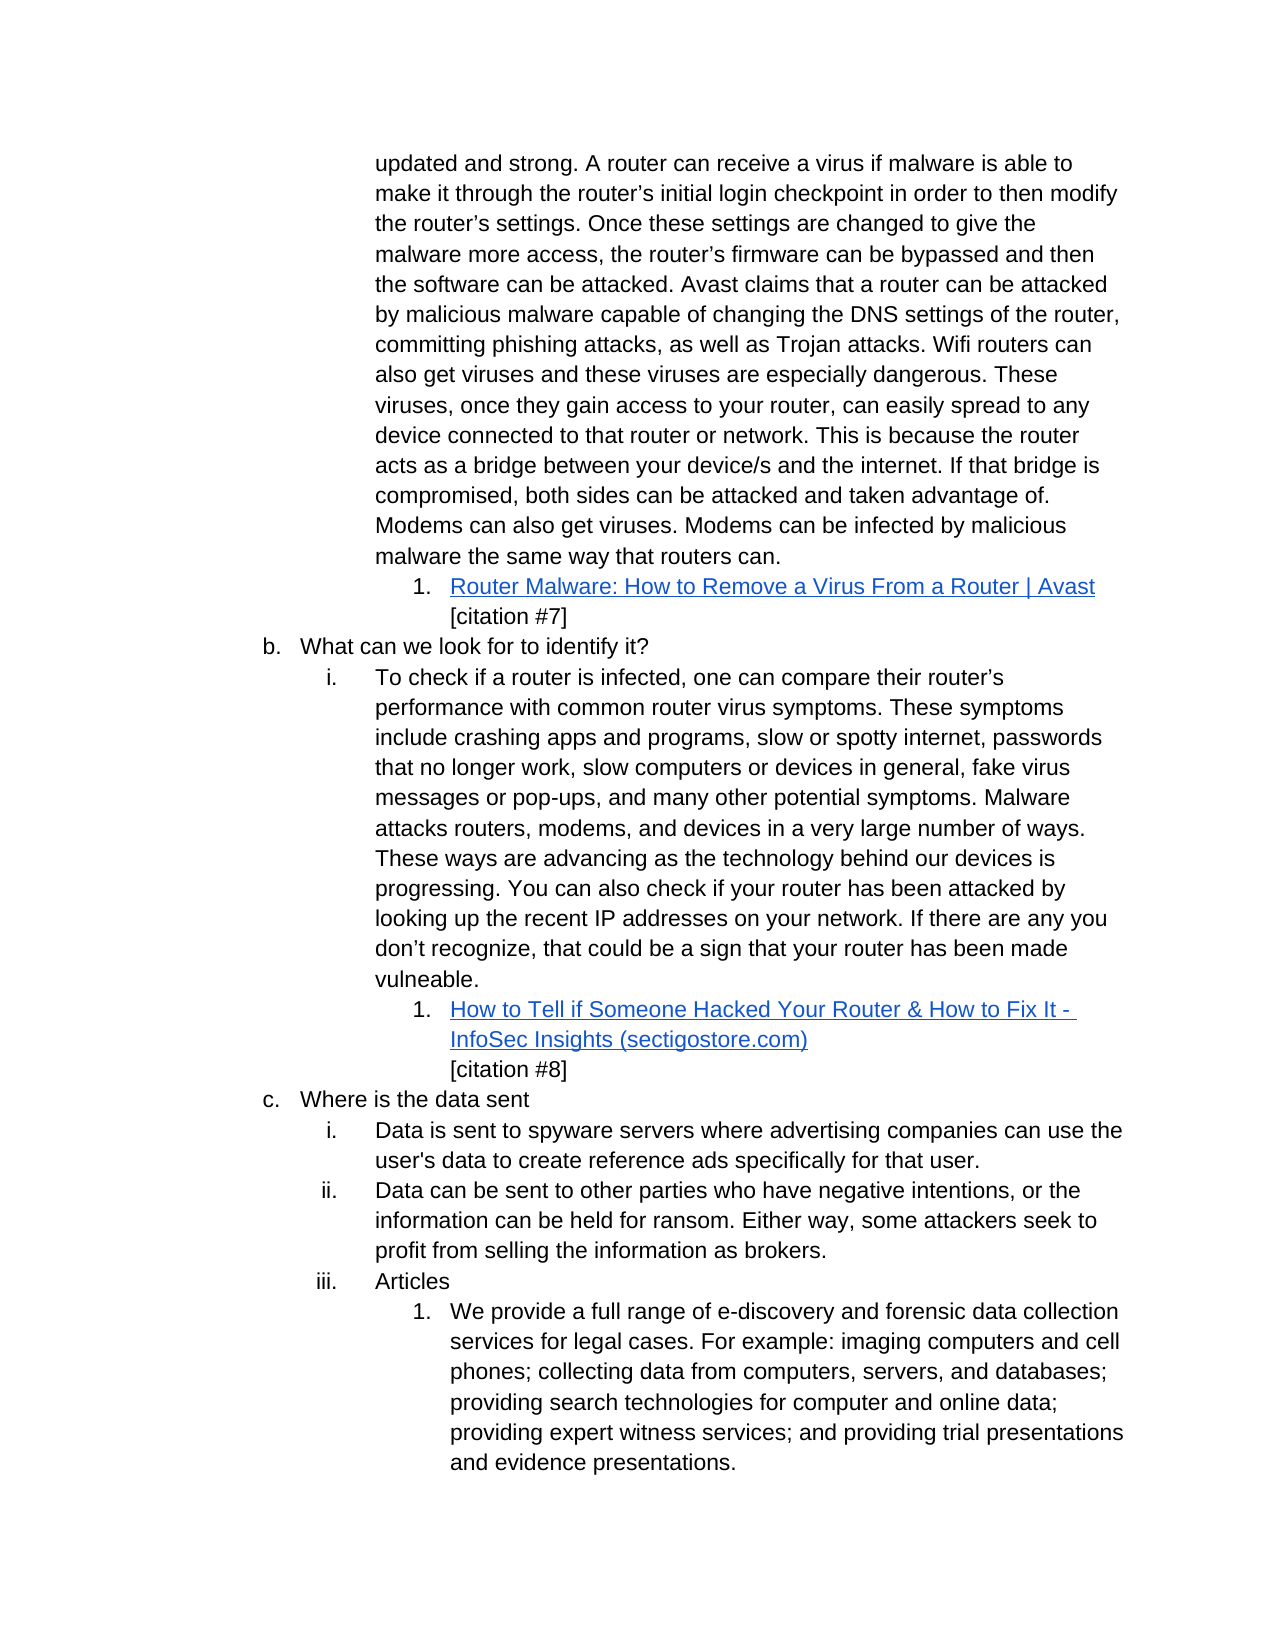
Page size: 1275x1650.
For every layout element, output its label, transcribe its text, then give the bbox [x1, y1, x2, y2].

text [citation #8] [450, 1056, 1125, 1083]
list We provide a full range of e-discovery and forensic data collection services for legal cases. For example: imaging computers and cell phones; collecting data from computers, servers, and databases; providing search technologies for computer and online data; providing expert witness services; and providing trial presentations and evidence presentations. [412, 1298, 1125, 1475]
list To check if a router is infected, one can compare their router’s performance with common router virus symptoms. These symptoms include crashing apps and programs, slow or spotty internet, passwords that no longer work, slow computers or devices in general, fake virus messages or pop-ups, and many other potential symptoms. Malware attacks routers, modems, and devices in a very large number of ways. These ways are advancing as the technology behind our devices is progressing. You can also check if your router has been attacked by looking up the recent IP addresses on your network. If there are any you don’t recognize, that could be a sign that your router has been made vulneable. [337, 663, 1125, 992]
list How to Tell if Someone Hacked Your Router & How to Fix It - InfoSec Insights (sectigostore.com) [412, 996, 1125, 1052]
list Data can be sent to other parties who have negative intentions, or the information can be held for ransom. Either way, some attackers seek to profit from selling the information as brokers. [337, 1177, 1125, 1264]
text [citation #7] [450, 603, 1125, 629]
list Router Malware: How to Remove a Virus From a Router | Avast [412, 573, 1125, 599]
list Data is sent to spyware servers where advertising companies can use the user's data to create reference ads specifically for that user. [337, 1117, 1125, 1173]
list Where is the data sent [262, 1086, 1125, 1113]
list What can we look for to identify it? [262, 633, 1125, 660]
list Articles [337, 1268, 1125, 1294]
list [337, 150, 1125, 569]
